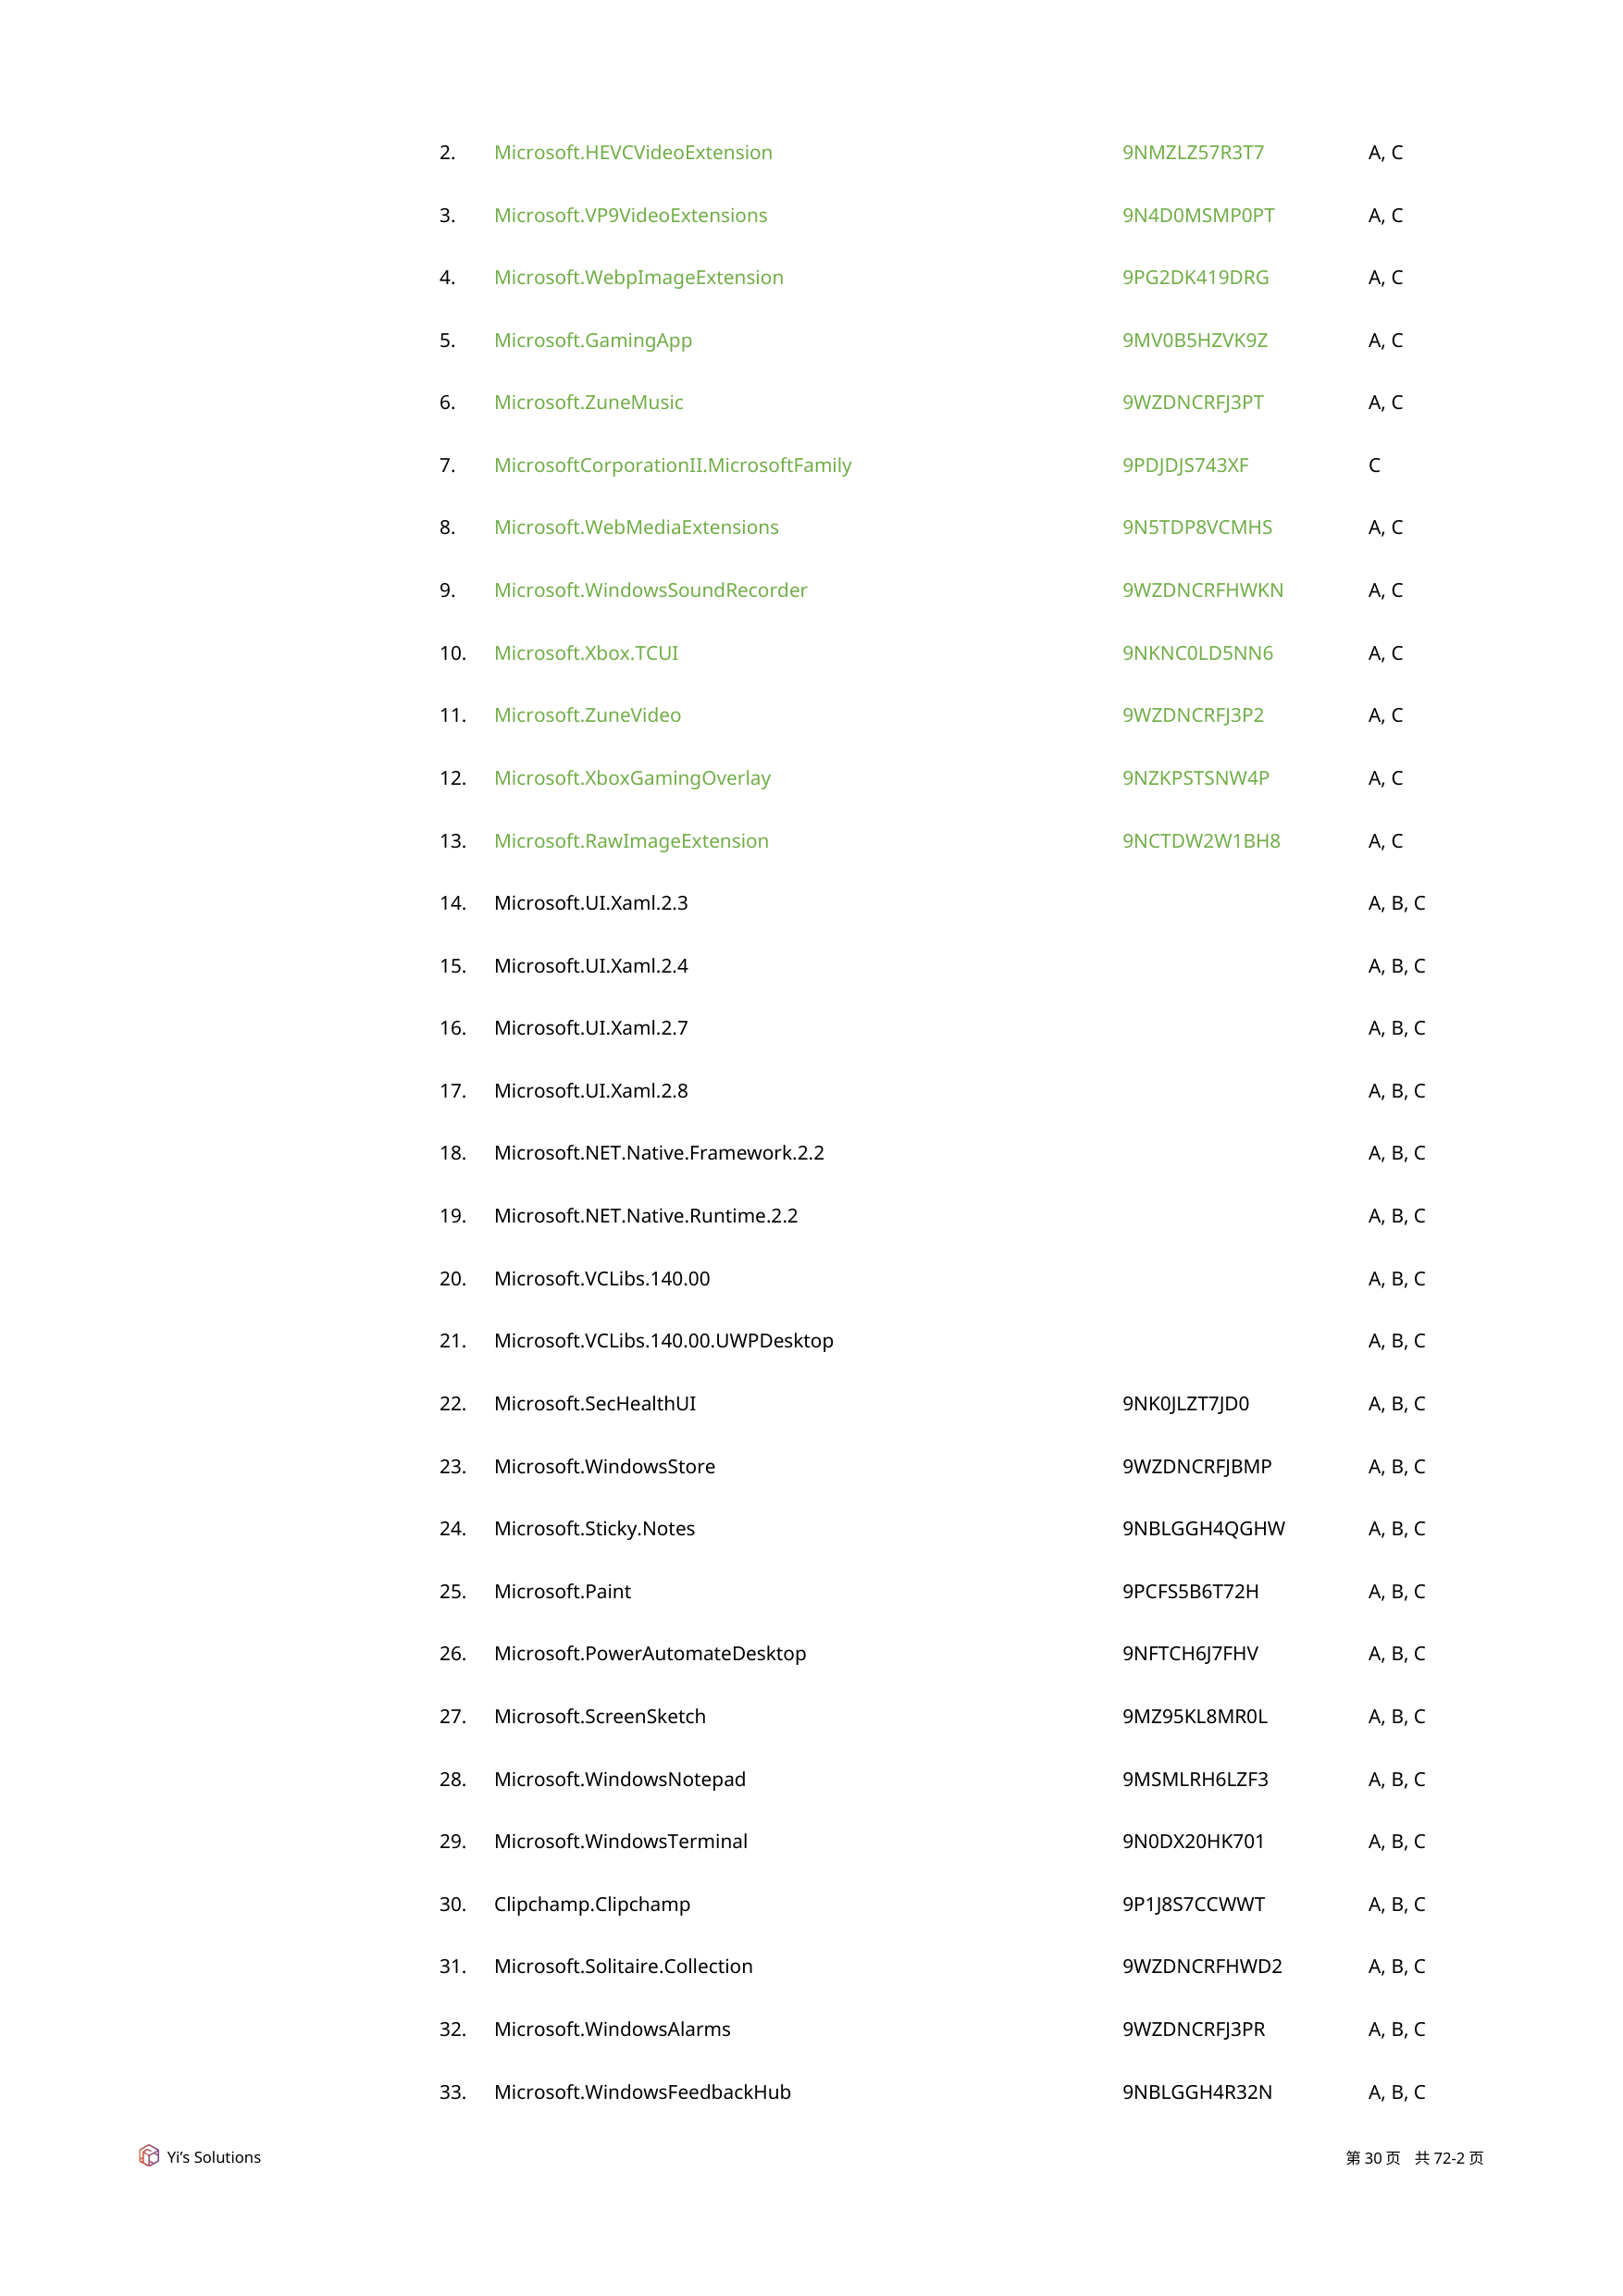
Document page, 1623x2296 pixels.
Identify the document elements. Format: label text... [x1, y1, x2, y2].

list Microsoft.UI.Xaml.2.3 A, B, C [440, 889, 1484, 916]
list MicrosoftCorporationII.MicrosoftFamily 9PDJDJS743XF C [440, 452, 1484, 478]
list Microsoft.VCLibs.140.00 A, B, C [440, 1265, 1484, 1291]
list Microsoft.WebpImageExtension 9PG2DK419DRG A, C [440, 264, 1484, 291]
list Microsoft.GamingApp 9MV0B5HZVK9Z A, C [440, 327, 1484, 353]
list Microsoft.Paint 9PCFS5B6T72H A, B, C [440, 1578, 1484, 1604]
list Microsoft.RawImageExtension 9NCTDW2W1BH8 A, C [440, 827, 1484, 853]
list Microsoft.SecHealthUI 9NK0JLZT7JD0 A, B, C [440, 1390, 1484, 1417]
list Microsoft.HEVCVideoExtension 9NMZLZ57R3T7 A, C [440, 139, 1484, 165]
list Microsoft.NET.Native.Framework.2.2 A, B, C [440, 1140, 1484, 1166]
list Microsoft.Sticky.Notes 9NBLGGH4QGHW A, B, C [440, 1515, 1484, 1542]
list Microsoft.WindowsStore 9WZDNCRFJBMP A, B, C [440, 1453, 1484, 1479]
picture [139, 2144, 159, 2166]
list Microsoft.ZuneVideo 9WZDNCRFJ3P2 A, C [440, 701, 1484, 728]
list Microsoft.VP9VideoExtensions 9N4D0MSMP0PT A, C [440, 202, 1484, 228]
list Microsoft.WebMediaExtensions 9N5TDP8VCMHS A, C [440, 515, 1484, 540]
list Microsoft.VCLibs.140.00.UWPDesktop A, B, C [440, 1327, 1484, 1354]
list Microsoft.Xbox.TCUI 9NKNC0LD5NN6 A, C [440, 639, 1484, 665]
list Clipchamp.Clipchamp 9P1J8S7CCWWT A, B, C [440, 1891, 1484, 1917]
list Microsoft.ZuneMusic 9WZDNCRFJ3PT A, C [440, 389, 1484, 416]
list Microsoft.UI.Xaml.2.7 A, B, C [440, 1014, 1484, 1041]
list Microsoft.WindowsSoundRecorder 9WZDNCRFHWKN A, C [440, 577, 1484, 603]
list Microsoft.XboxGamingOverlay 9NZKPSTSNW4P A, C [440, 764, 1484, 790]
list Microsoft.WindowsFeedbackHub 9NBLGGH4R32N A, B, C [440, 2079, 1484, 2104]
list Microsoft.UI.Xaml.2.8 A, B, C [440, 1077, 1484, 1103]
list Microsoft.ScreenSketch 9MZ95KL8MR0L A, B, C [440, 1703, 1484, 1729]
list Microsoft.WindowsTerminal 9N0DX20HK701 A, B, C [440, 1828, 1484, 1855]
list Microsoft.PowerAutomateDesktop 9NFTCH6J7FHV A, B, C [440, 1640, 1484, 1667]
list Microsoft.NET.Native.Runtime.2.2 A, B, C [440, 1202, 1484, 1229]
list Microsoft.WindowsAlarms 9WZDNCRFJ3PR A, B, C [440, 2016, 1484, 2042]
list Microsoft.UI.Xaml.2.4 A, B, C [440, 952, 1484, 978]
list Microsoft.WindowsNotepad 9MSMLRH6LZF3 A, B, C [440, 1766, 1484, 1792]
list Microsoft.Solitaire.Collection 9WZDNCRFHWD2 A, B, C [440, 1954, 1484, 1980]
